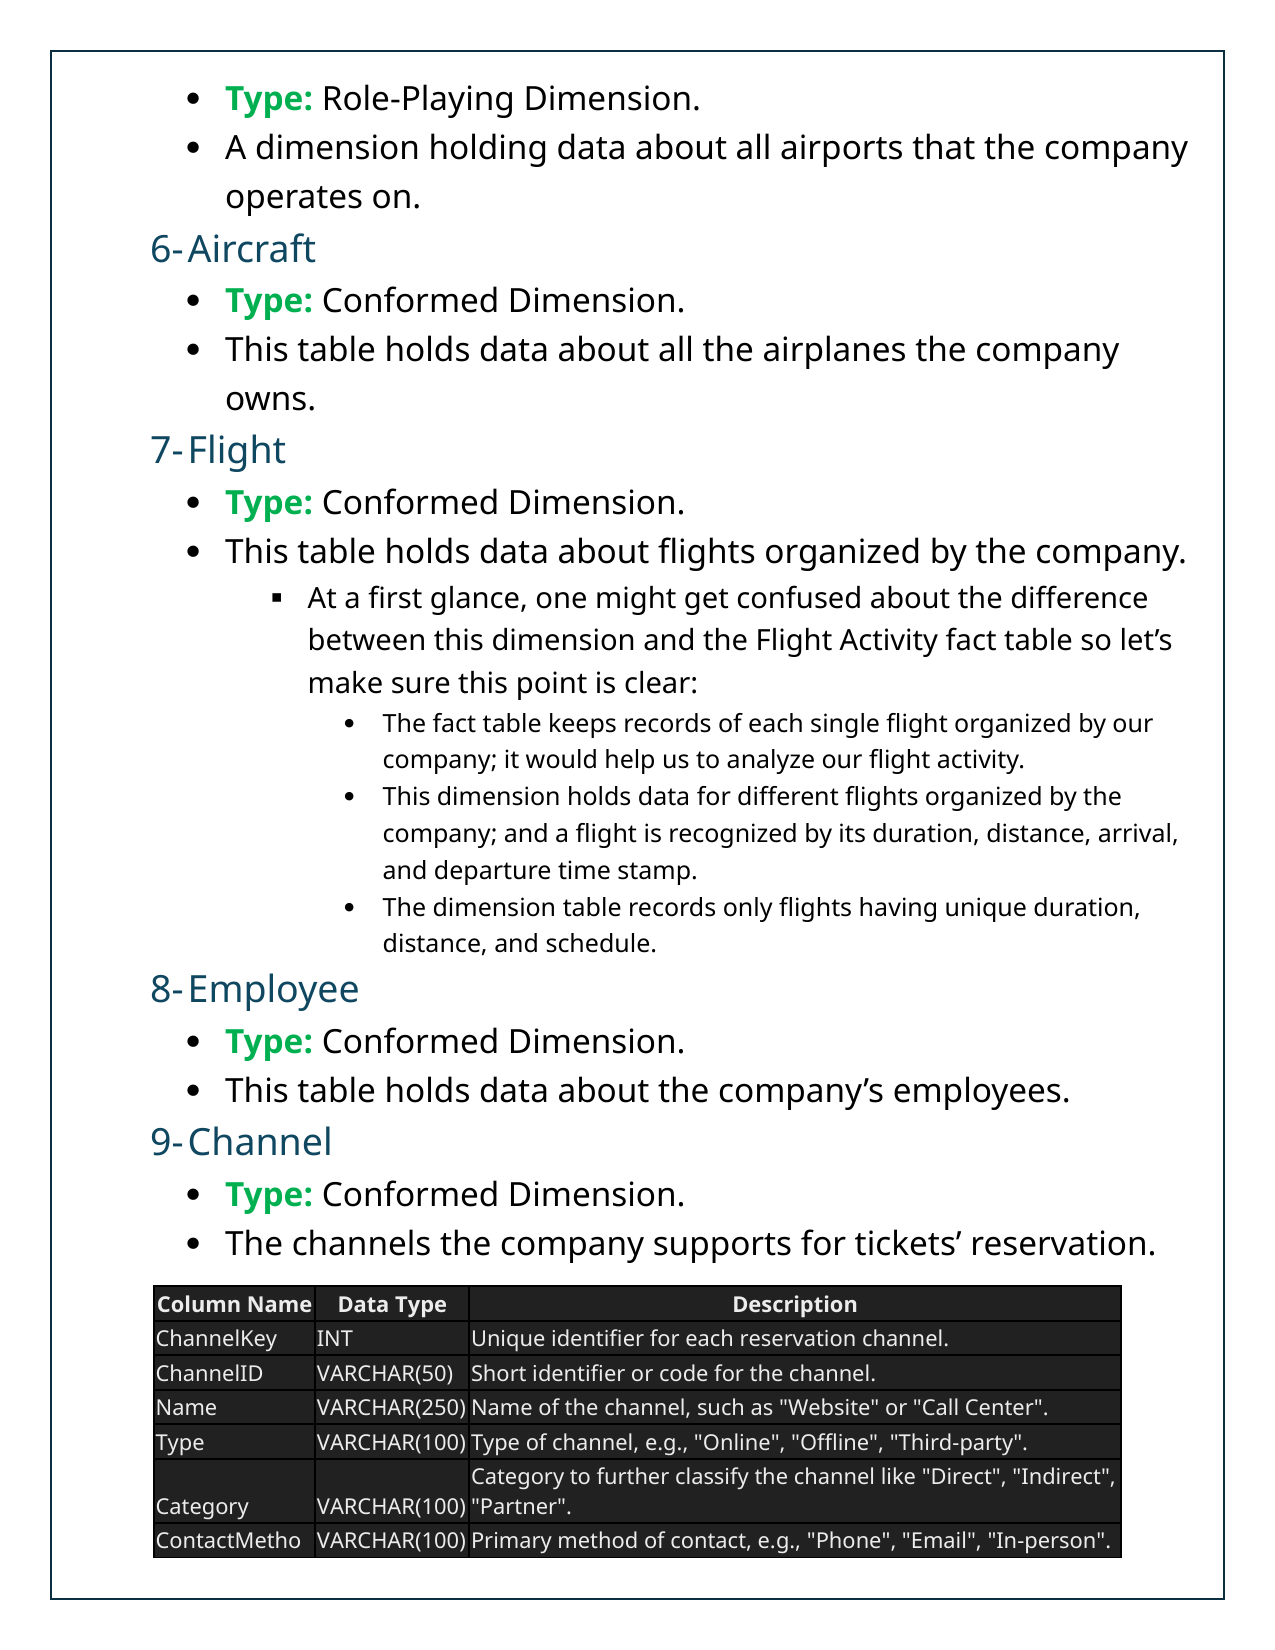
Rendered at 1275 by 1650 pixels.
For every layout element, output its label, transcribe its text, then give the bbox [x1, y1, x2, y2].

list Type: Conformed Dimension. [187, 1171, 1200, 1216]
table_cell Type [155, 1425, 314, 1458]
list Employee [150, 963, 1200, 1014]
table_cell Unique identifier for each reservation channel. [470, 1322, 1120, 1354]
list At a first glance, one might get confused about the difference between this dimension and the Flight Activity fact table so let’s make sure this point is clear: [270, 577, 1200, 702]
list The dimension table records only flights having unique duration, distance, and schedule. [345, 889, 1200, 960]
list This table holds data about the company’s employees. [187, 1067, 1200, 1112]
table_cell VARCHAR(100) [316, 1460, 468, 1522]
table_cell VARCHAR(100) [316, 1425, 468, 1458]
list Aircraft [150, 222, 1200, 273]
table_header Description [470, 1287, 1120, 1320]
table_cell Name of the channel, such as "Website" or "Call Center". [470, 1391, 1120, 1423]
list Type: Conformed Dimension. [187, 1018, 1200, 1063]
list Flight [150, 424, 1200, 475]
list The fact table keeps records of each single flight organized by our company; it would help us to analyze our flight activity. [345, 705, 1200, 776]
list Type: Conformed Dimension. [187, 277, 1200, 322]
table_cell Name [155, 1391, 314, 1423]
list This table holds data about all the airplanes the company owns. [187, 326, 1200, 420]
table_cell Short identifier or code for the channel. [470, 1356, 1120, 1389]
list This dimension holds data for different flights organized by the company; and a flight is recognized by its duration, distance, arrival, and departure time stamp. [345, 779, 1200, 886]
list Type: Conformed Dimension. [187, 479, 1200, 524]
table_cell ChannelKey [155, 1322, 314, 1354]
table_cell Type of channel, e.g., "Online", "Offline", "Third-party". [470, 1425, 1120, 1458]
table_cell INT [316, 1322, 468, 1354]
table_cell VARCHAR(250) [316, 1391, 468, 1423]
table_cell ChannelID [155, 1356, 314, 1389]
list A dimension holding data about all airports that the company operates on. [187, 124, 1200, 218]
list Type: Role-Playing Dimension. [187, 75, 1200, 120]
table_header Data Type [316, 1287, 468, 1320]
list This table holds data about flights organized by the company. [187, 528, 1200, 573]
table_cell Primary method of contact, e.g., "Phone", "Email", "In-person". [470, 1524, 1120, 1557]
table_header Column Name [155, 1287, 314, 1320]
list The channels the company supports for tickets’ reservation. [187, 1220, 1200, 1265]
table_cell ContactMethod [155, 1524, 314, 1557]
table_cell Category to further classify the channel like "Direct", "Indirect", "Partner". [470, 1460, 1120, 1522]
list Channel [150, 1116, 1200, 1167]
table_cell VARCHAR(50) [316, 1356, 468, 1389]
table_cell Category [155, 1460, 314, 1522]
table_cell VARCHAR(100) [316, 1524, 468, 1557]
